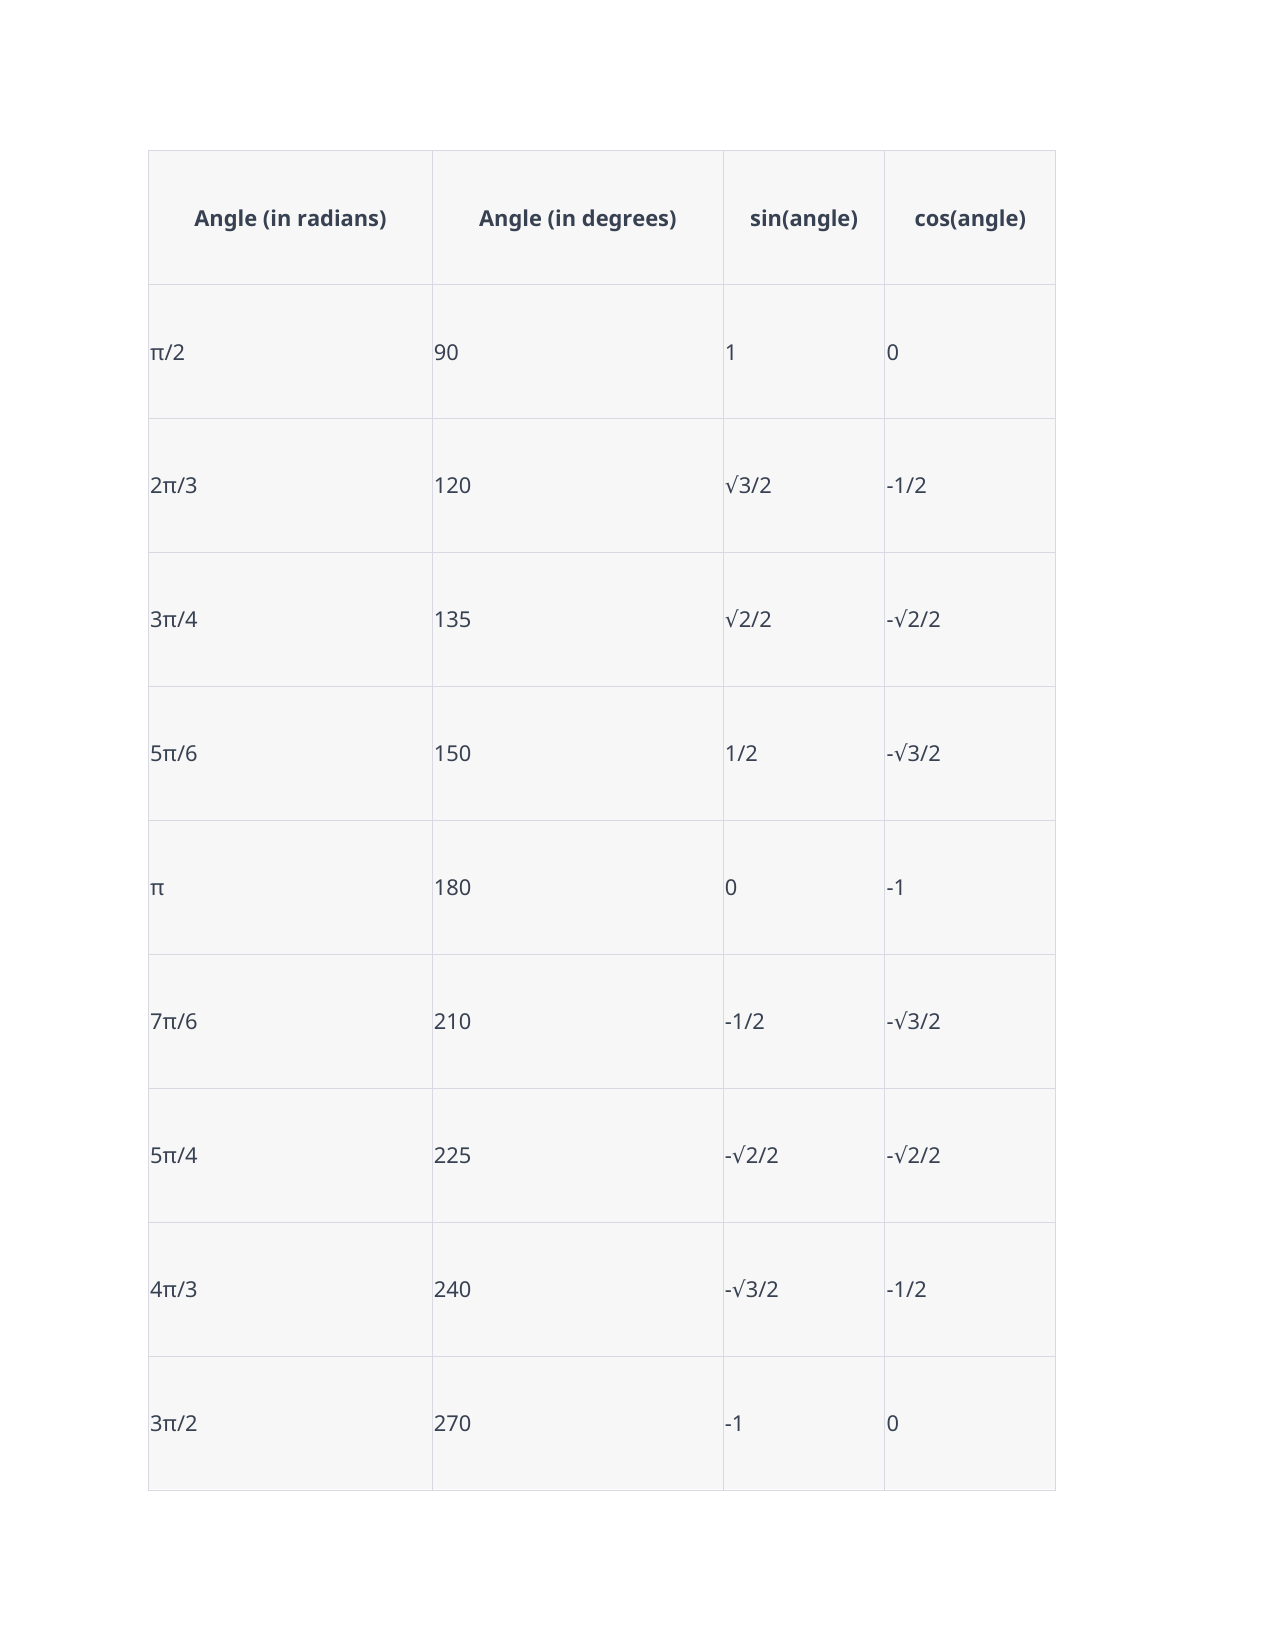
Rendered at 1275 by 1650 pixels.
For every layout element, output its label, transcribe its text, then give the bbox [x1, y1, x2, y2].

table_cell -√2/2 [885, 553, 1055, 686]
table_header Angle (in degrees) [433, 151, 723, 284]
table_cell 2π/3 [149, 419, 432, 552]
table_cell 0 [885, 285, 1055, 418]
table_header sin(angle) [724, 151, 884, 284]
table_cell 90 [433, 285, 723, 418]
table_cell 1/2 [724, 687, 884, 820]
table_cell 135 [433, 553, 723, 686]
table_cell -1/2 [724, 955, 884, 1088]
table_cell 0 [885, 1357, 1055, 1489]
table_cell √3/2 [724, 419, 884, 552]
table_cell -1/2 [885, 1223, 1055, 1356]
table_cell 240 [433, 1223, 723, 1356]
table_cell 1 [724, 285, 884, 418]
table_header Angle (in radians) [149, 151, 432, 284]
table_cell 120 [433, 419, 723, 552]
table_cell -1/2 [885, 419, 1055, 552]
table_cell √2/2 [724, 553, 884, 686]
table_cell π/2 [149, 285, 432, 418]
table_cell 225 [433, 1089, 723, 1222]
table_cell 0 [724, 821, 884, 954]
table_cell 5π/4 [149, 1089, 432, 1222]
table_cell -√3/2 [885, 687, 1055, 820]
table_cell 7π/6 [149, 955, 432, 1088]
table_cell 180 [433, 821, 723, 954]
table_cell π [149, 821, 432, 954]
table_cell -1 [724, 1357, 884, 1489]
table_cell -√3/2 [724, 1223, 884, 1356]
table_cell -√3/2 [885, 955, 1055, 1088]
table_cell -1 [885, 821, 1055, 954]
table_cell -√2/2 [885, 1089, 1055, 1222]
table_header cos(angle) [885, 151, 1055, 284]
table_cell 4π/3 [149, 1223, 432, 1356]
table_cell 210 [433, 955, 723, 1088]
table_cell 150 [433, 687, 723, 820]
table_cell 3π/4 [149, 553, 432, 686]
table_cell 270 [433, 1357, 723, 1489]
table_cell -√2/2 [724, 1089, 884, 1222]
table_cell 5π/6 [149, 687, 432, 820]
table_cell 3π/2 [149, 1357, 432, 1489]
